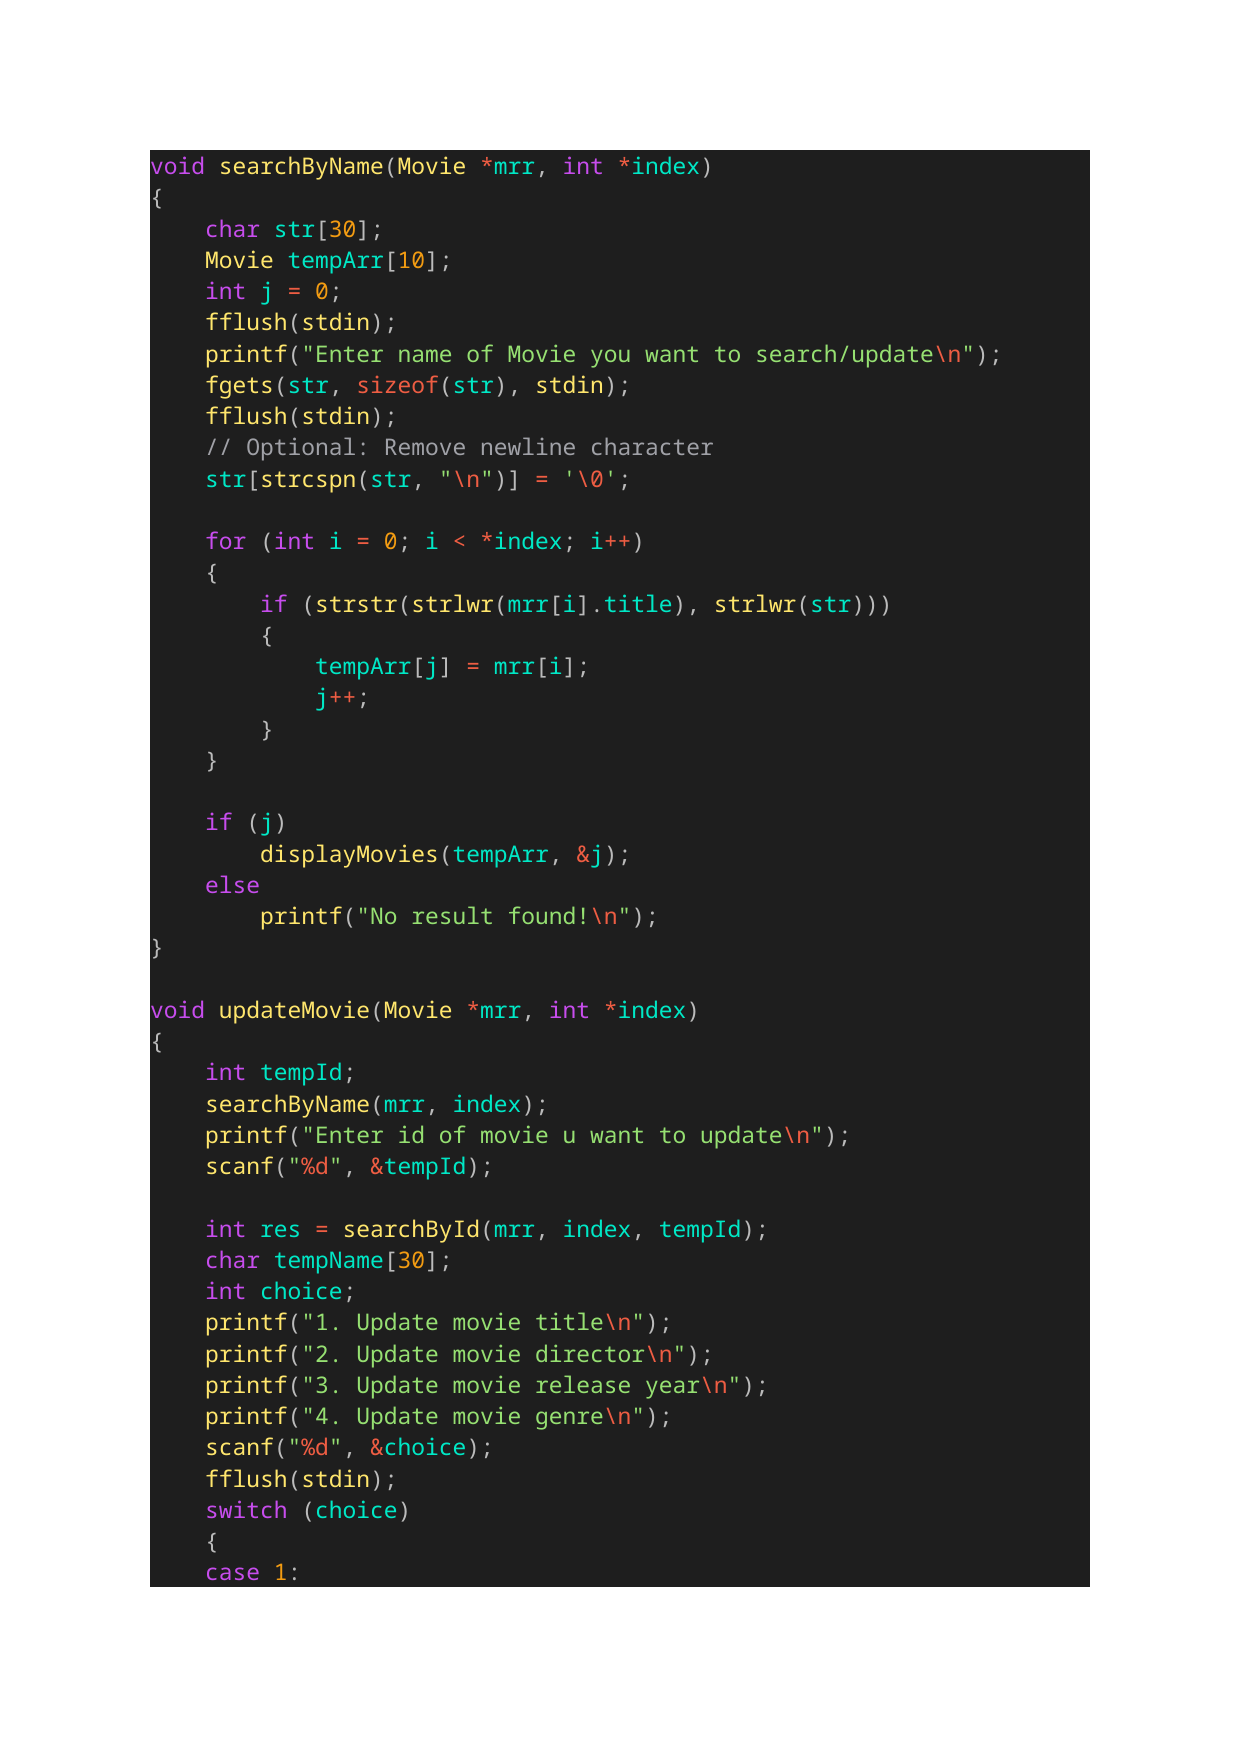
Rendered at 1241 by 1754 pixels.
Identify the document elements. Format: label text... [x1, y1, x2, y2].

text switch (choice) [150, 1494, 1090, 1525]
text { [150, 619, 1090, 650]
text printf("Enter name of Movie you want to search/update\n"); [150, 337, 1090, 369]
text printf("1. Update movie title\n"); [150, 1306, 1090, 1337]
text tempArr[j] = mrr[i]; [150, 650, 1090, 681]
text case 1: [150, 1556, 1090, 1587]
text for (int i = 0; i < *index; i++) [150, 525, 1090, 556]
text fflush(stdin); [150, 1462, 1090, 1494]
text void searchByName(Movie *mrr, int *index) [150, 150, 1090, 181]
text // Optional: Remove newline character [150, 431, 1090, 462]
text { [150, 556, 1090, 587]
text } [150, 931, 1090, 962]
text else [150, 869, 1090, 900]
text printf("No result found!\n"); [150, 900, 1090, 931]
text printf("3. Update movie release year\n"); [150, 1369, 1090, 1400]
text int tempId; [150, 1056, 1090, 1087]
text int choice; [150, 1275, 1090, 1306]
text int res = searchById(mrr, index, tempId); [150, 1212, 1090, 1244]
text } [150, 744, 1090, 775]
text int j = 0; [150, 275, 1090, 306]
text char tempName[30]; [150, 1244, 1090, 1275]
text void updateMovie(Movie *mrr, int *index) [150, 994, 1090, 1025]
text displayMovies(tempArr, &j); [150, 837, 1090, 869]
text scanf("%d", &choice); [150, 1431, 1090, 1462]
text j++; [150, 681, 1090, 712]
text searchByName(mrr, index); [150, 1087, 1090, 1119]
text { [150, 181, 1090, 212]
text { [150, 1525, 1090, 1556]
text if (j) [150, 806, 1090, 837]
text scanf("%d", &tempId); [150, 1150, 1090, 1181]
text str[strcspn(str, "\n")] = '\0'; [150, 462, 1090, 494]
text if (strstr(strlwr(mrr[i].title), strlwr(str))) [150, 587, 1090, 619]
text fgets(str, sizeof(str), stdin); [150, 369, 1090, 400]
text Movie tempArr[10]; [150, 244, 1090, 275]
text fflush(stdin); [150, 400, 1090, 431]
text printf("4. Update movie genre\n"); [150, 1400, 1090, 1431]
text fflush(stdin); [150, 306, 1090, 337]
text printf("Enter id of movie u want to update\n"); [150, 1119, 1090, 1150]
text } [150, 712, 1090, 744]
text printf("2. Update movie director\n"); [150, 1337, 1090, 1369]
text { [150, 1025, 1090, 1056]
text char str[30]; [150, 212, 1090, 244]
